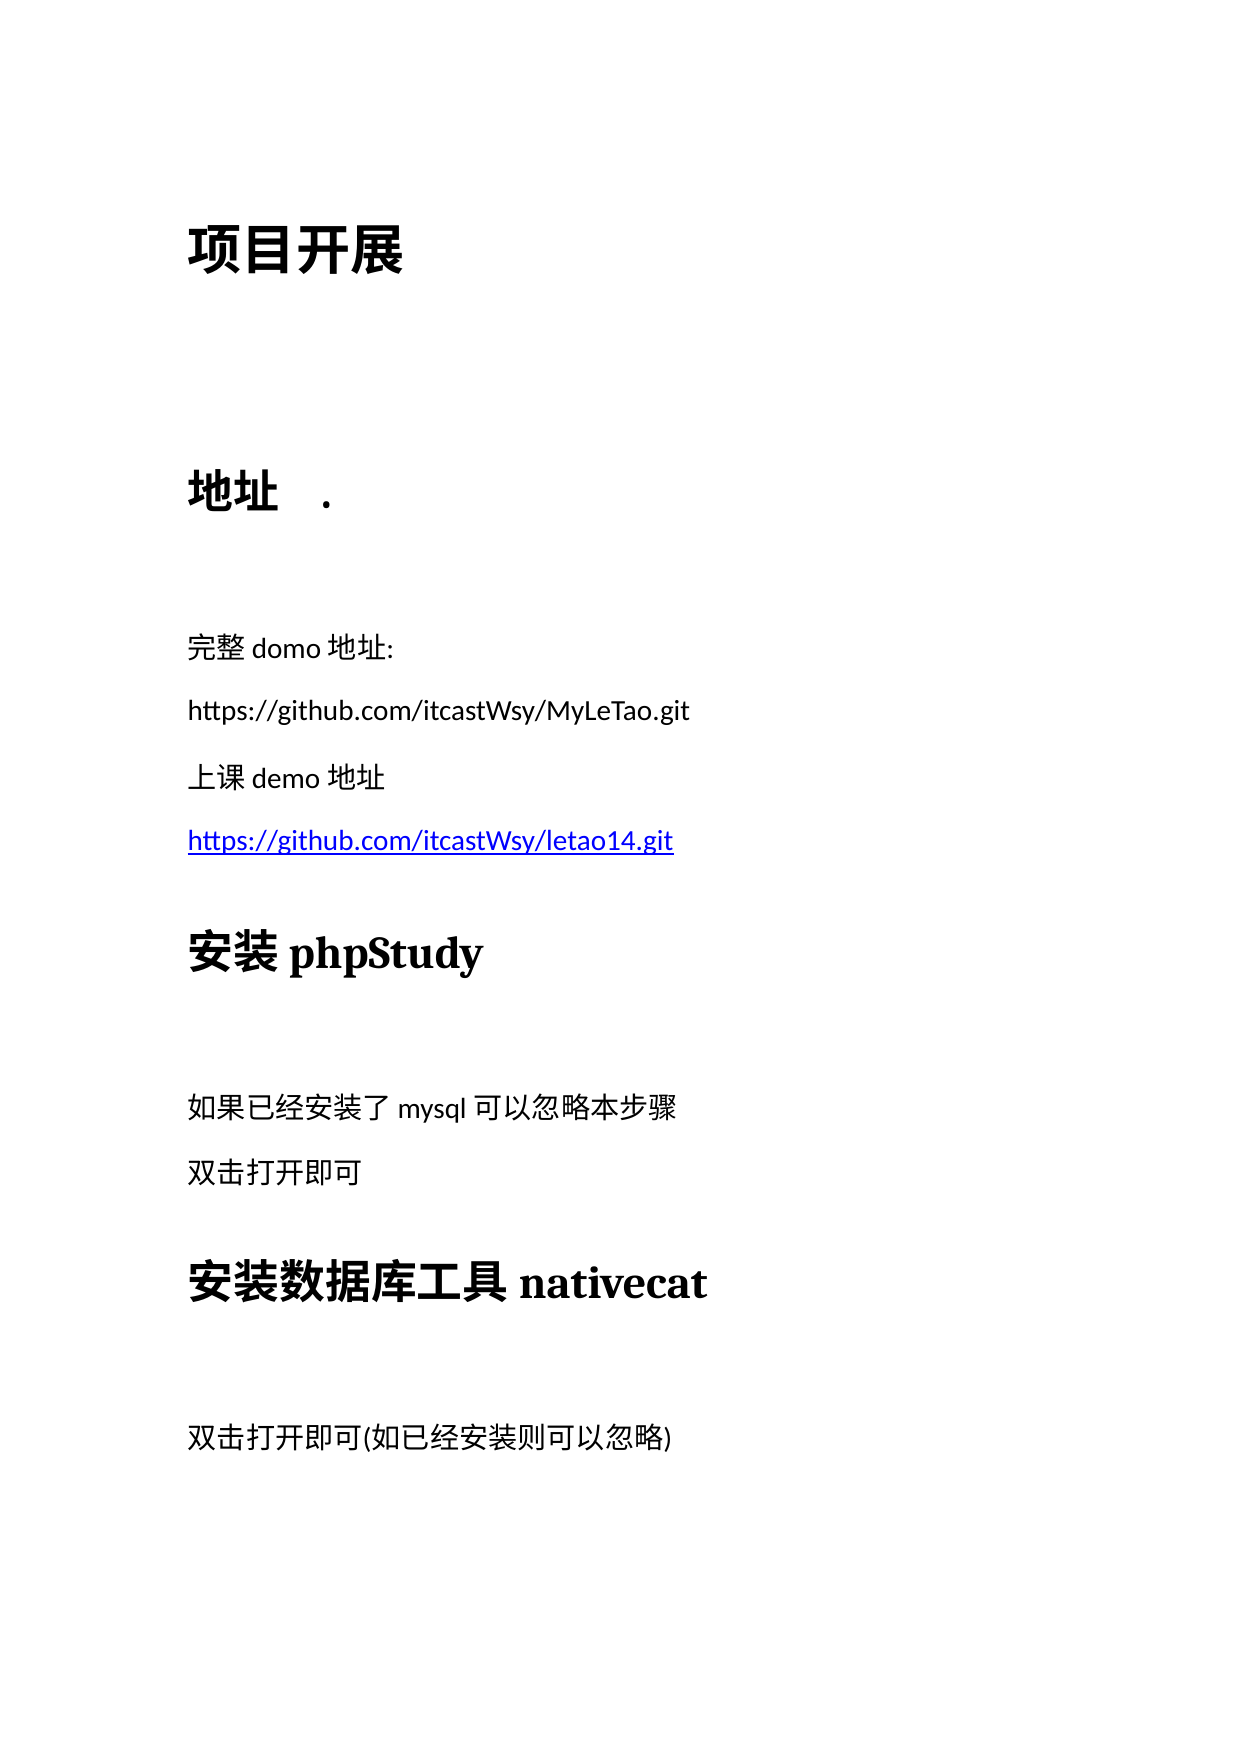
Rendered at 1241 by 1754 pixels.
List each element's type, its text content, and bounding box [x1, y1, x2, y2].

subtitle 项目开展 [187, 197, 1053, 295]
text https://github.com/itcastWsy/letao14.git [187, 808, 1053, 873]
text 双击打开即可 [187, 1138, 1053, 1203]
text 上课demo 地址 [187, 743, 1053, 808]
text 完整domo 地址: [187, 613, 1053, 678]
subtitle 安装数据库工具 nativecat [187, 1230, 1053, 1327]
text 如果已经安装了mysql 可以忽略本步骤 [187, 1073, 1053, 1138]
text https://github.com/itcastWsy/MyLeTao.git [187, 678, 1053, 743]
subtitle 地址 . [187, 440, 1053, 537]
text 双击打开即可(如已经安装则可以忽略) [187, 1403, 1053, 1468]
subtitle 安装phpStudy [187, 900, 1053, 997]
